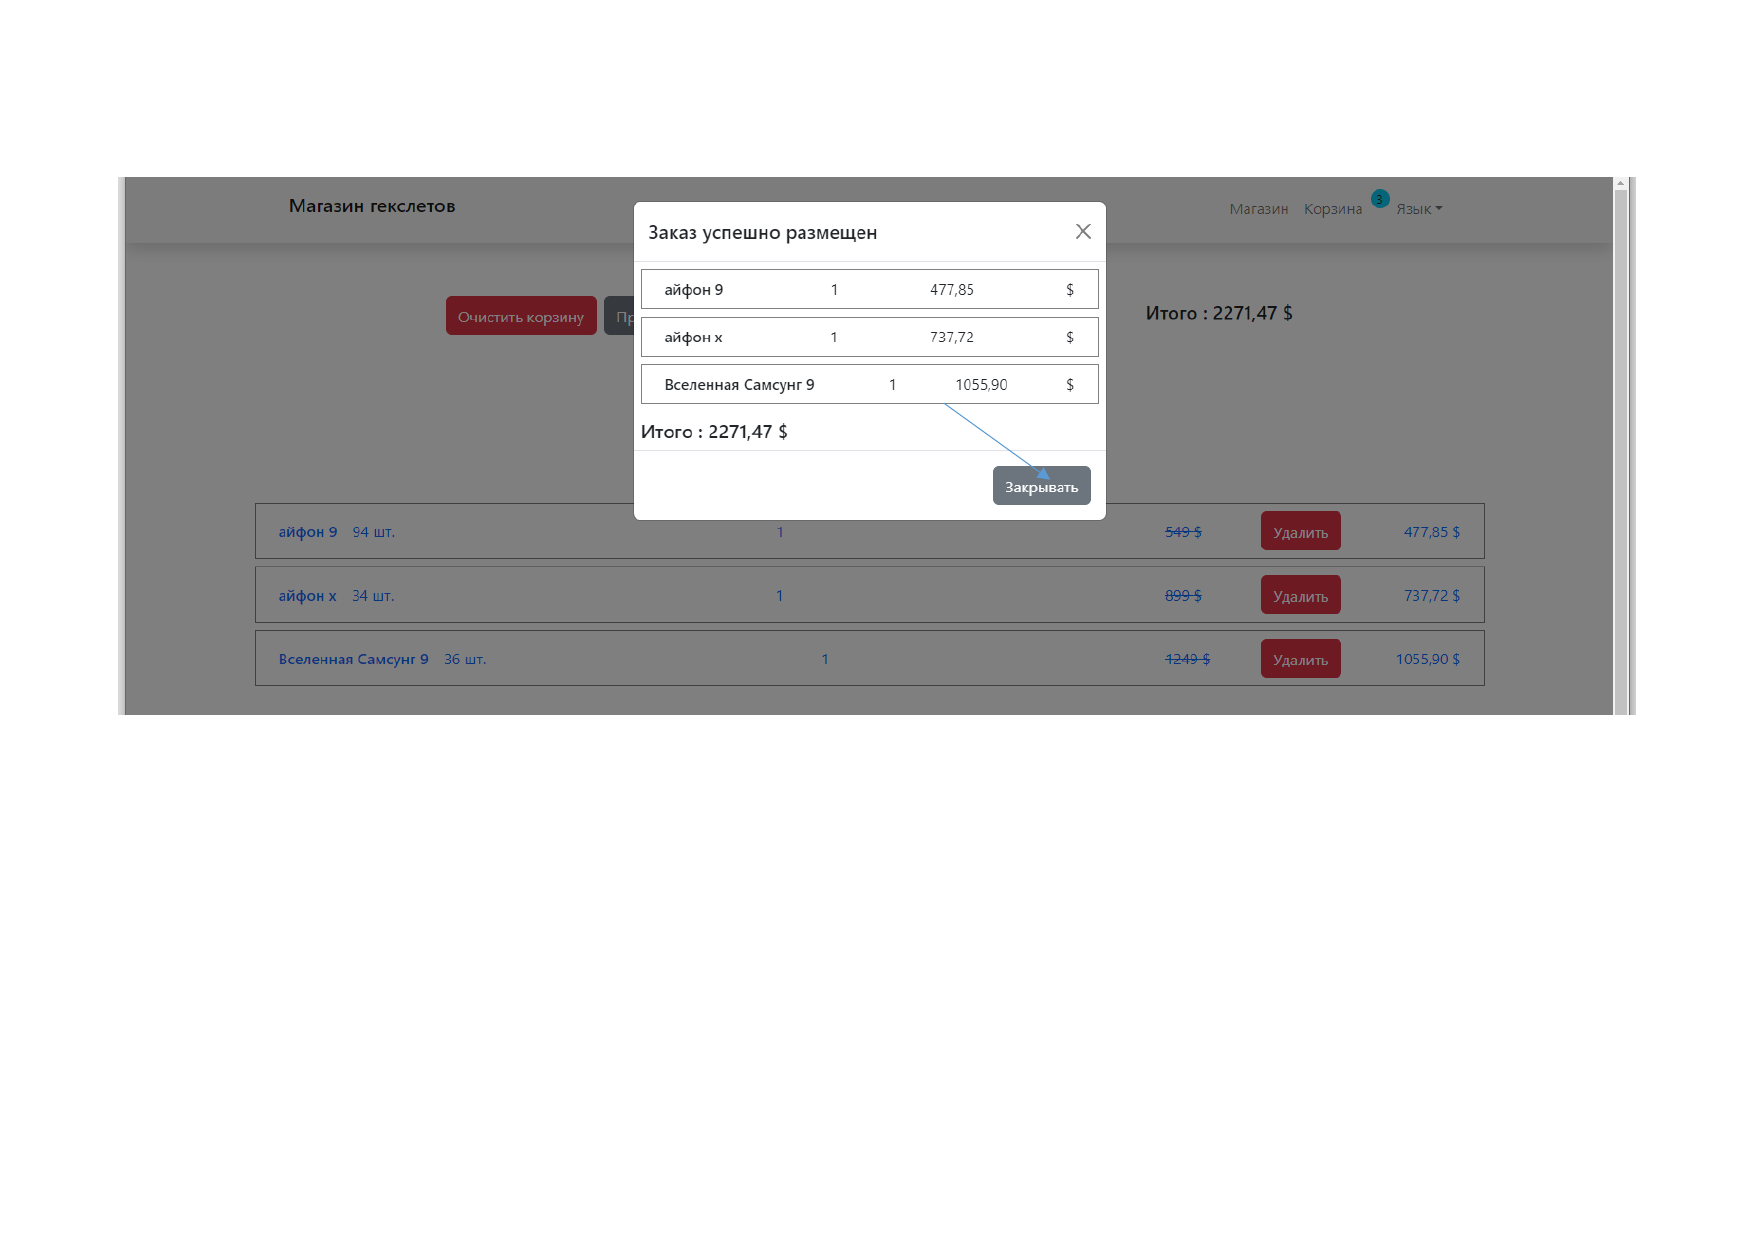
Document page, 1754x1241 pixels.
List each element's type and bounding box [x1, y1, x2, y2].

picture [118, 177, 1636, 715]
